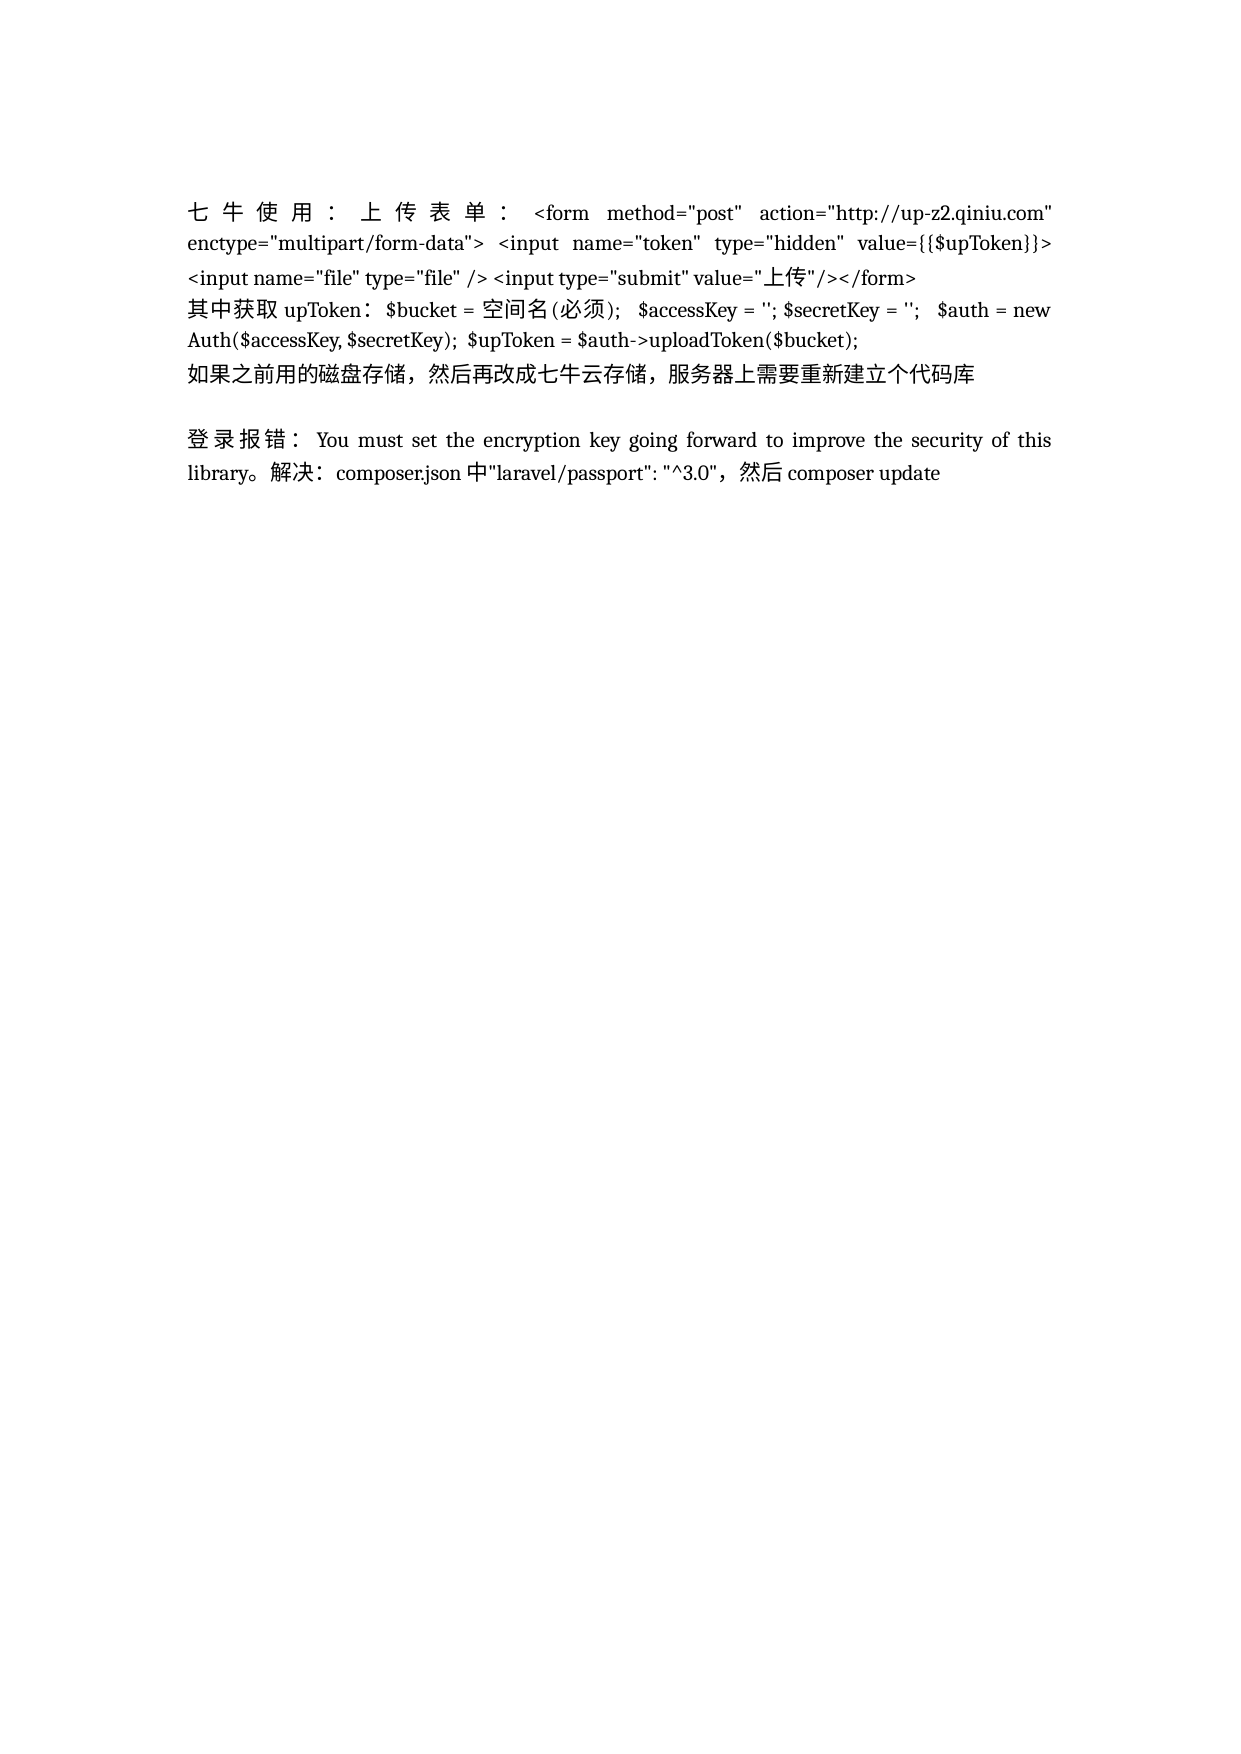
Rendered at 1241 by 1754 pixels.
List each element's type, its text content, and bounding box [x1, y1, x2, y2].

text 七牛使用：上传表单：<form method="post" action="http://up-z2.qiniu.com" enctype="multipart/form-data"> <input name="token" type="hidden" value={{$upToken}}> <input name="file" type="file" /> <input type="submit" value="上传"/></form> [187, 194, 1053, 292]
text 如果之前用的磁盘存储，然后再改成七牛云存储，服务器上需要重新建立个代码库 [187, 357, 1053, 389]
text 登录报错：You must set the encryption key going forward to improve the security of this library。解决：composer.json中"laravel/passport": "^3.0"，然后composer update [187, 422, 1053, 487]
text 其中获取upToken：$bucket = 空间名(必须); $accessKey = ''; $secretKey = ''; $auth = new Auth($accessKey, $secretKey); $upToken = $auth->uploadToken($bucket); [187, 292, 1053, 357]
